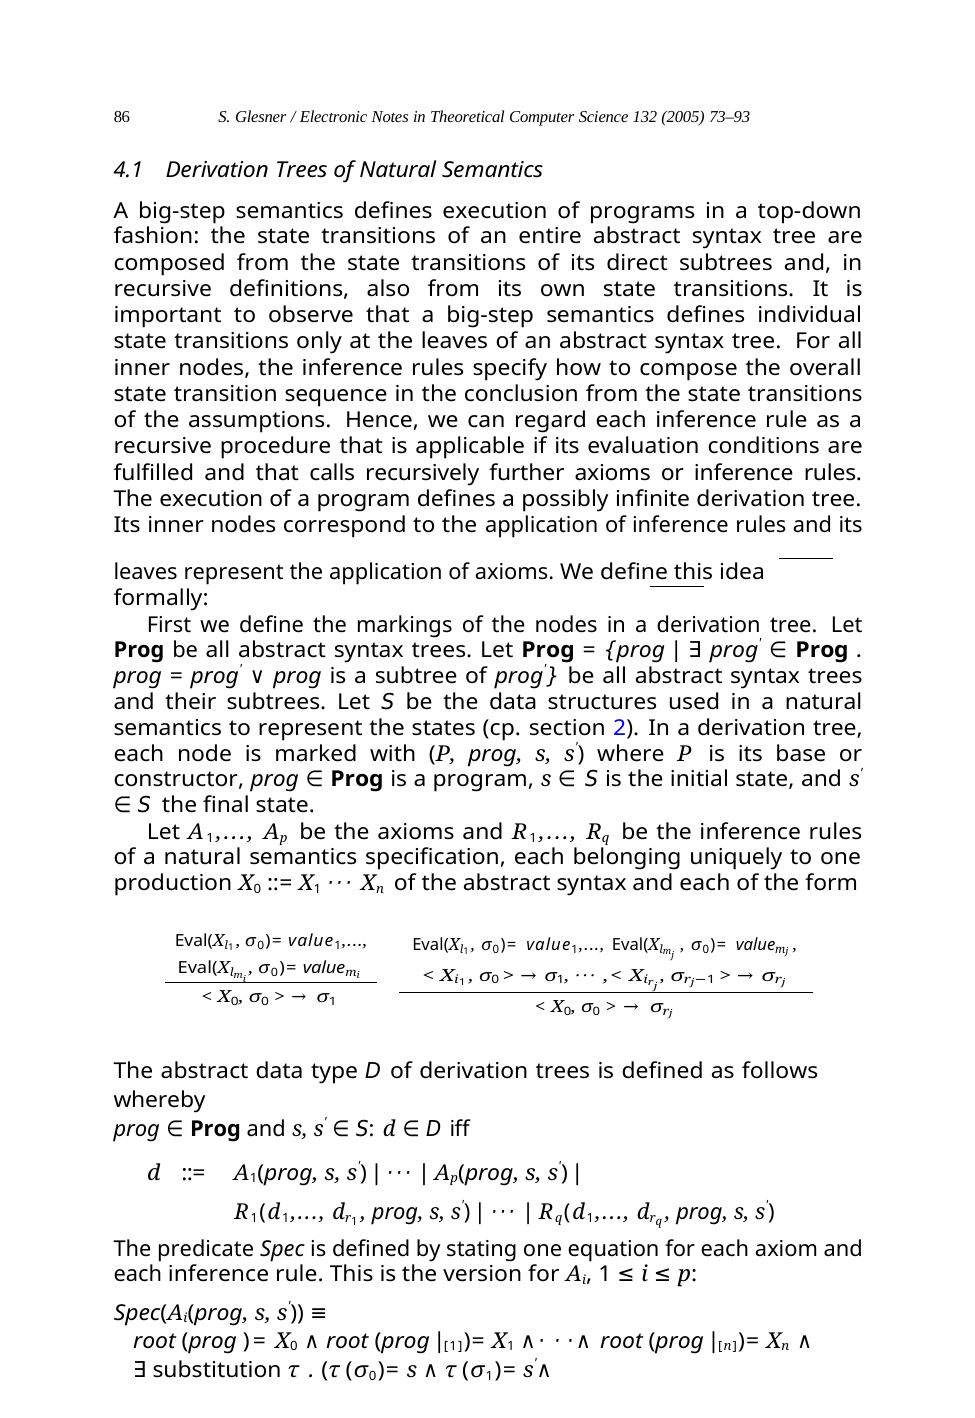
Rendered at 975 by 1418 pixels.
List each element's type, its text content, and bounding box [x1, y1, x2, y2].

text Let A1,..., Ap be the axioms and R1,..., Rq be the inference rules of a natural semantics specification, each belonging uniquely to one production X0 ::= X1 ··· Xn of the abstract syntax and each of the form [113, 819, 862, 897]
text R1(d1,..., dr1 , prog, s, s') | ··· | Rq(d1,..., drq , prog, s, s') [128, 1196, 881, 1228]
text < X0, σ0 > → σrj [379, 994, 828, 1020]
text root (prog )= X0 ∧ root (prog |[1])= X1 ∧· · ·∧ root (prog |[n])= Xn ∧ [133, 1326, 881, 1354]
text d ::= A1(prog, s, s') | ··· | Ap(prog, s, s') | [147, 1157, 881, 1186]
text Eval(Xl1 , σ0)= value1,..., Eval(Xlmj , σ0)= valuemj , [379, 932, 831, 962]
text prog ∈ Prog and s, s' ∈ S: d ∈ D iff [113, 1113, 881, 1143]
text First we define the markings of the nodes in a derivation tree. Let Prog be all abstract syntax trees. Let Prog = {prog | ∃ prog' ∈ Prog . prog = prog' ∨ prog is a subtree of prog'} be all abstract syntax trees and their subtrees. Let S be the data structures used in a natural semantics to represent the states (cp. section 2). In a derivation tree, each node is marked with (P, prog, s, s') where P is its base or constructor, prog ∈ Prog is a program, s ∈ S is the initial state, and s' ∈ S the final state. [113, 612, 863, 819]
list Derivation Trees of Natural Semantics [113, 154, 881, 184]
text < Xi1 , σ0 > → σ1, ··· ,< Xirj , σrj−1 > → σrj [379, 963, 828, 992]
text < X0, σ0 > → σ1 [163, 984, 375, 1010]
text Eval(Xlmi , σ0)= valuemi [162, 954, 375, 982]
text ∃ substitution τ . (τ (σ0)= s ∧ τ (σ1)= s'∧ [133, 1354, 881, 1383]
text The abstract data type D of derivation trees is defined as follows whereby [113, 1055, 881, 1113]
text A big-step semantics defines execution of programs in a top-down fashion: the state transitions of an entire abstract syntax tree are composed from the state transitions of its direct subtrees and, in recursive definitions, also from its own state transitions. It is important to observe that a big-step semantics defines individual state transitions only at the leaves of an abstract syntax tree. For all inner nodes, the inference rules specify how to compose the overall state transition sequence in the conclusion from the state transitions of the assumptions. Hence, we can regard each inference rule as a recursive procedure that is applicable if its evaluation conditions are fulfilled and that calls recursively further axioms or inference rules. The execution of a program defines a possibly infinite derivation tree. Its inner nodes correspond to the application of inference rules and its leaves represent the application of axioms. We define this idea formally: [113, 198, 862, 612]
text Spec(Ai(prog, s, s')) ≡ [113, 1297, 881, 1326]
text Eval(Xl1 , σ0)= value1,..., [167, 928, 375, 954]
text The predicate Spec is defined by stating one equation for each axiom and each inference rule. This is the version for Ai, 1 ≤ i ≤ p: [113, 1236, 881, 1288]
